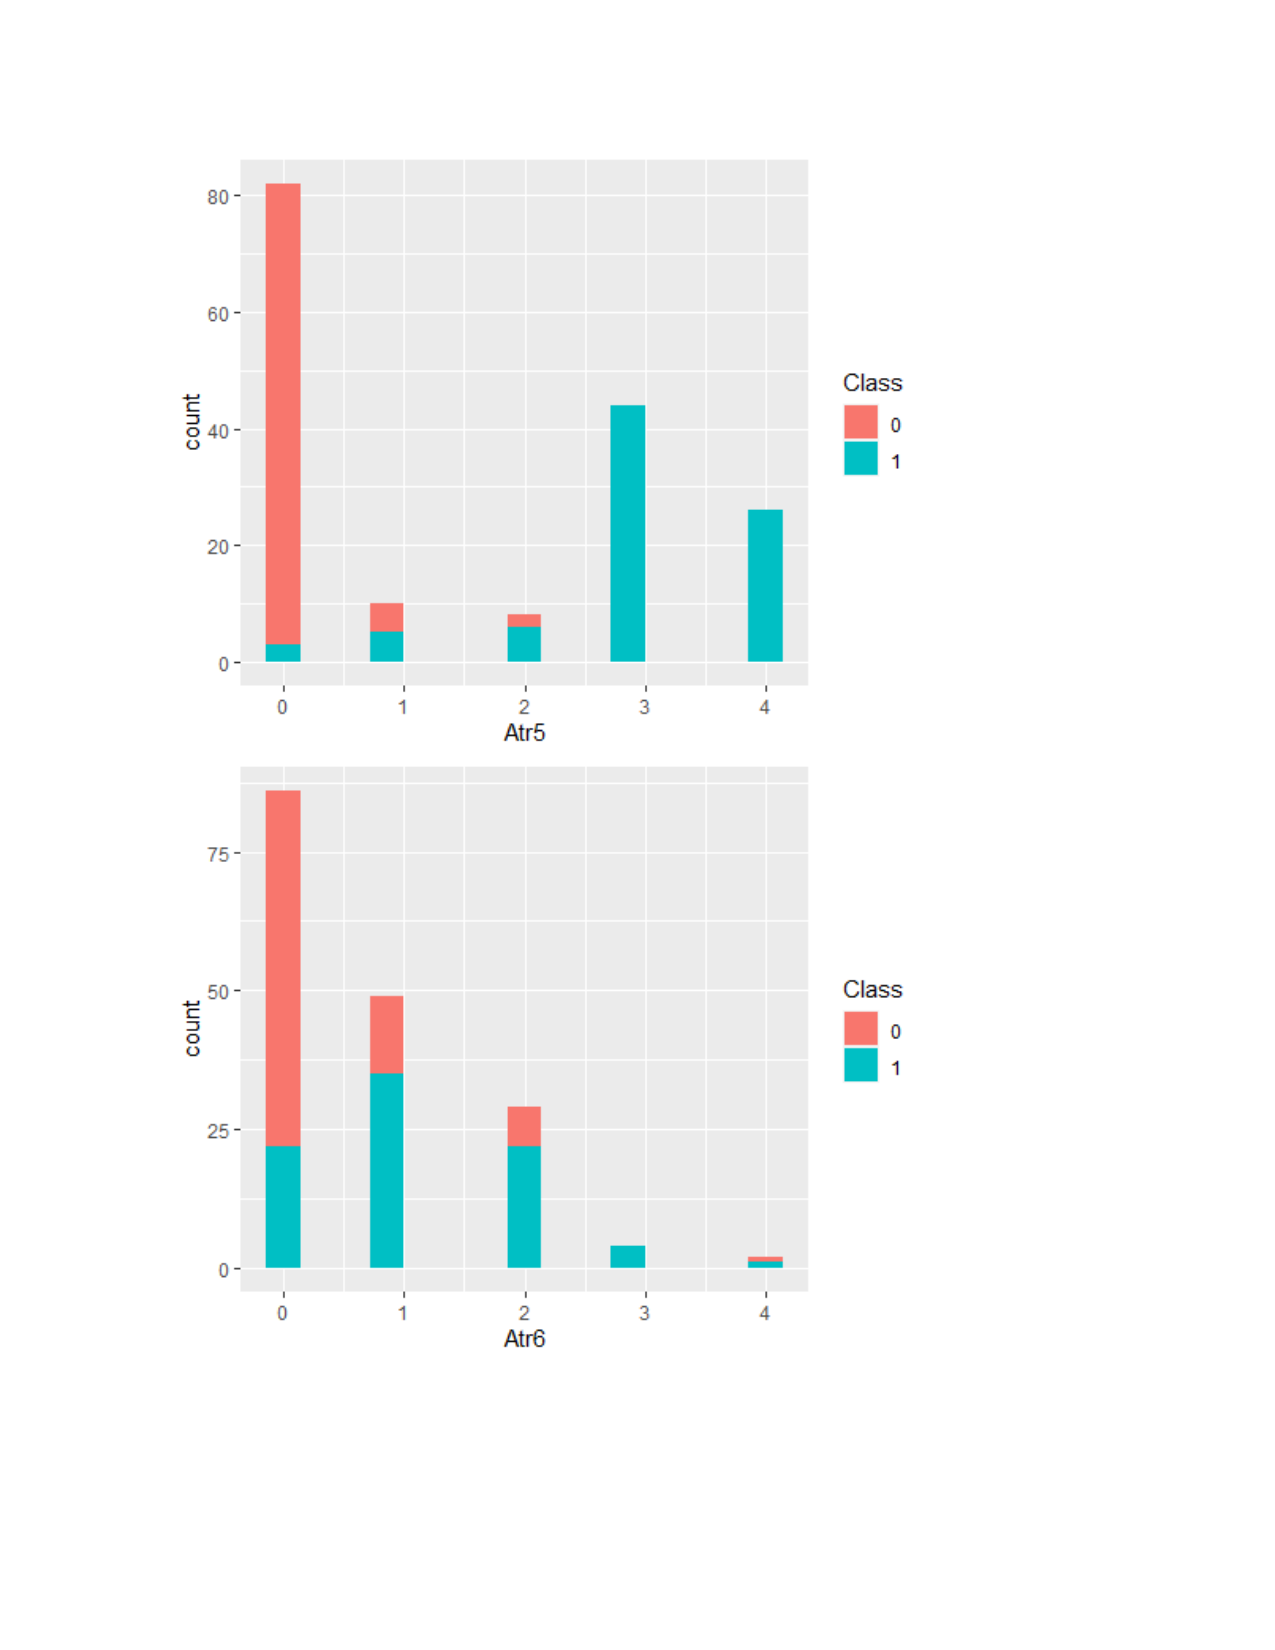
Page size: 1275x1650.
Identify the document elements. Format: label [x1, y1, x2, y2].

picture [168, 150, 927, 1363]
